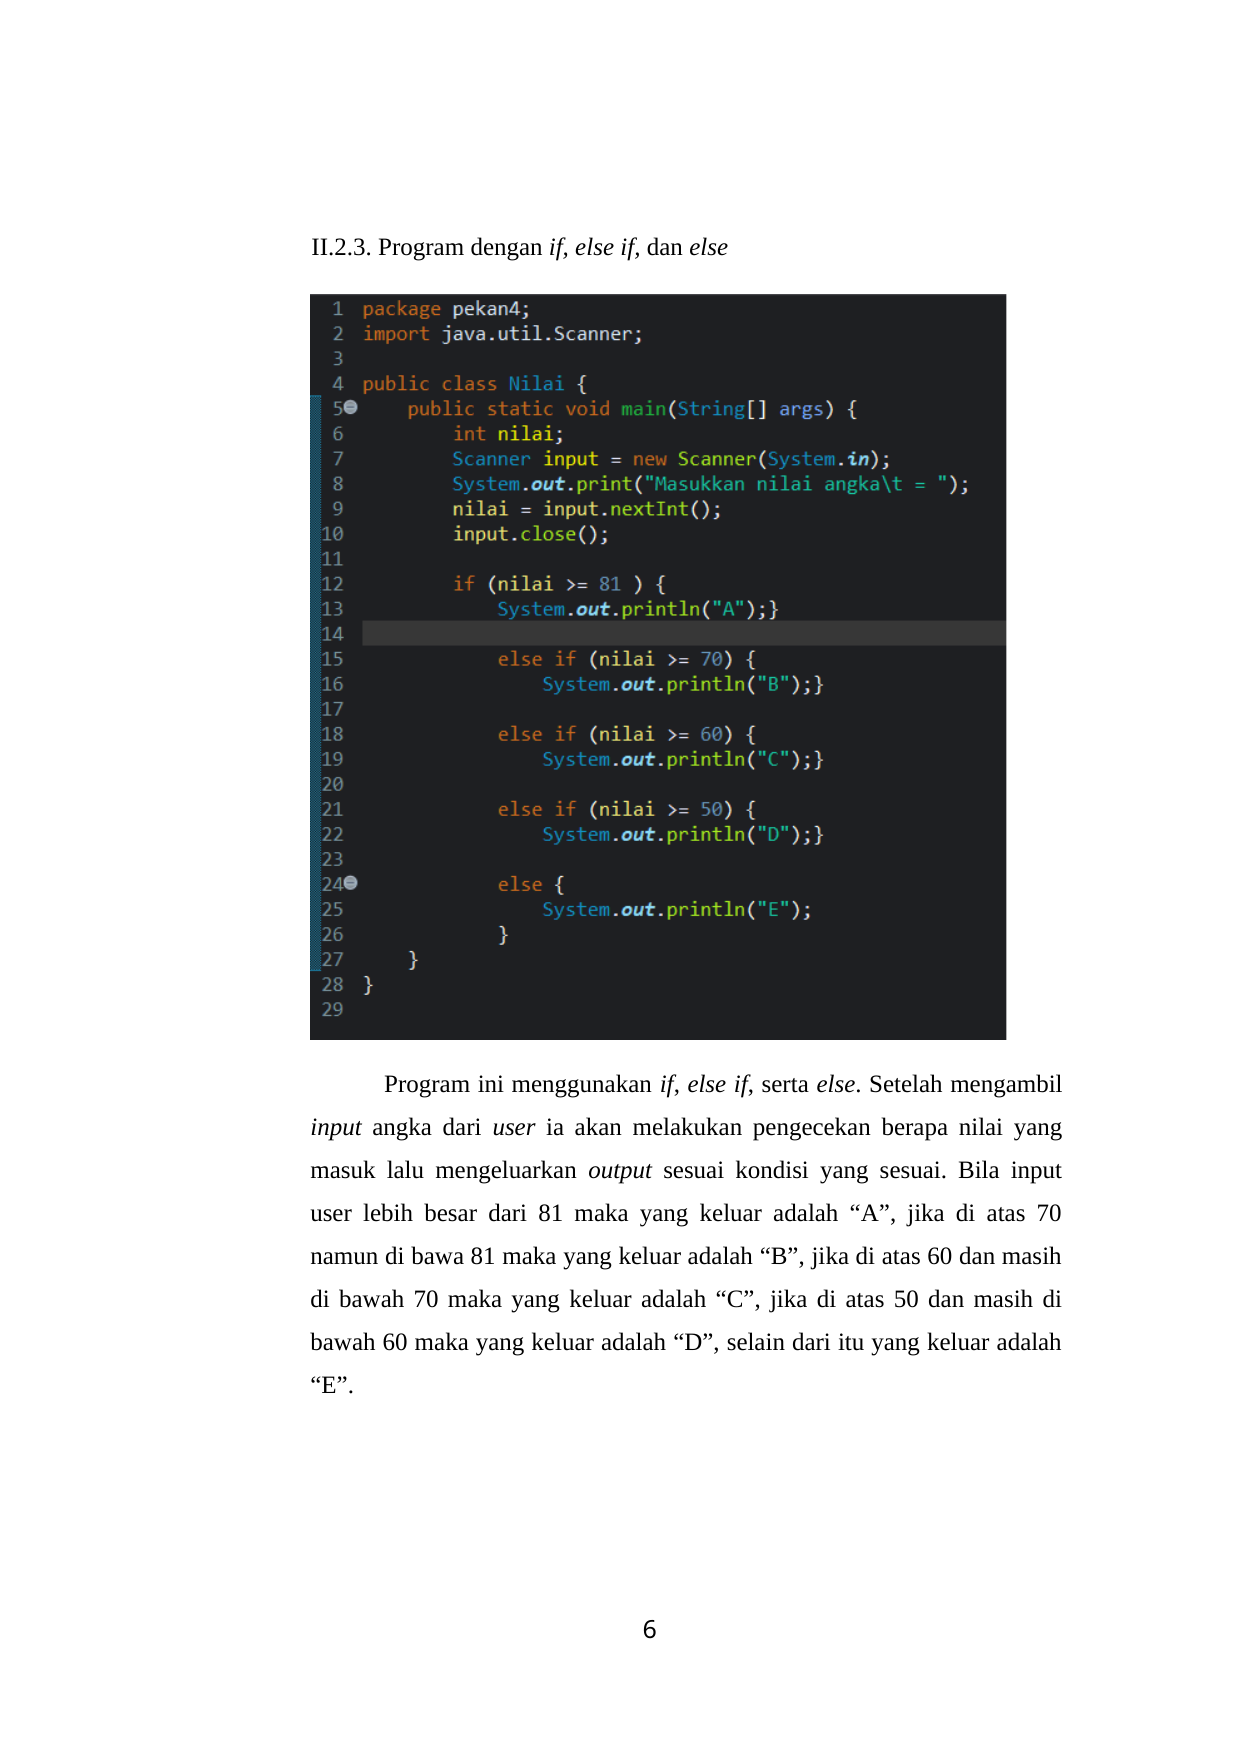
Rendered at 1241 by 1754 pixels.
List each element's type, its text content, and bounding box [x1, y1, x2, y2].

text Program ini menggunakan if, else if, serta else. Setelah mengambil input angka dari user ia akan melakukan pengecekan berapa nilai yang masuk lalu mengeluarkan output sesuai kondisi yang sesuai. Bila input user lebih besar dari 81 maka yang keluar adalah “A”, jika di atas 70 namun di bawa 81 maka yang keluar adalah “B”, jika di atas 60 dan masih di bawah 70 maka yang keluar adalah “C”, jika di atas 50 dan masih di bawah 60 maka yang keluar adalah “D”, selain dari itu yang keluar adalah “E”. [310, 1069, 1063, 1399]
subtitle Program dengan if, else if, dan else [311, 232, 1063, 261]
picture [310, 294, 1007, 1040]
